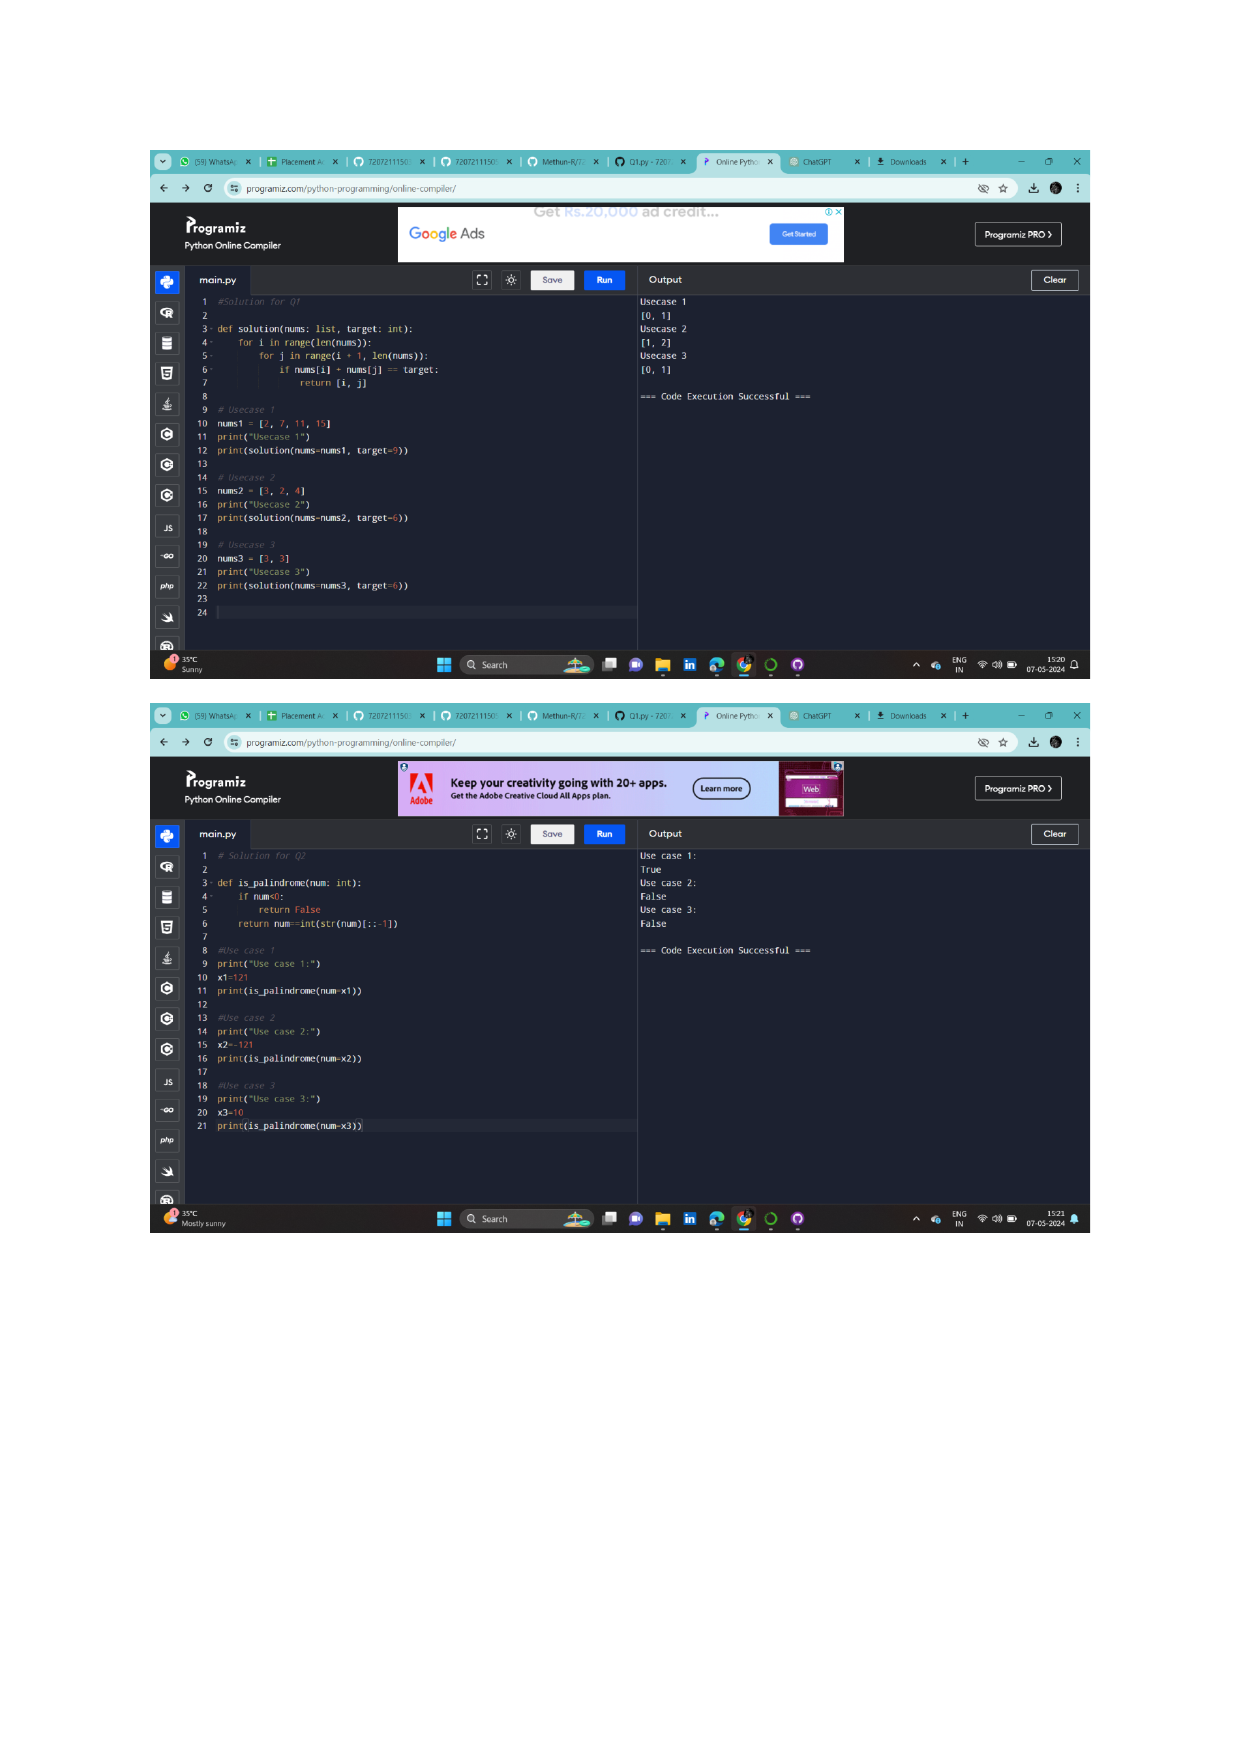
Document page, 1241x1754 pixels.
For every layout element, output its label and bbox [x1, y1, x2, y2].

picture [150, 150, 1091, 679]
picture [150, 703, 1091, 1233]
